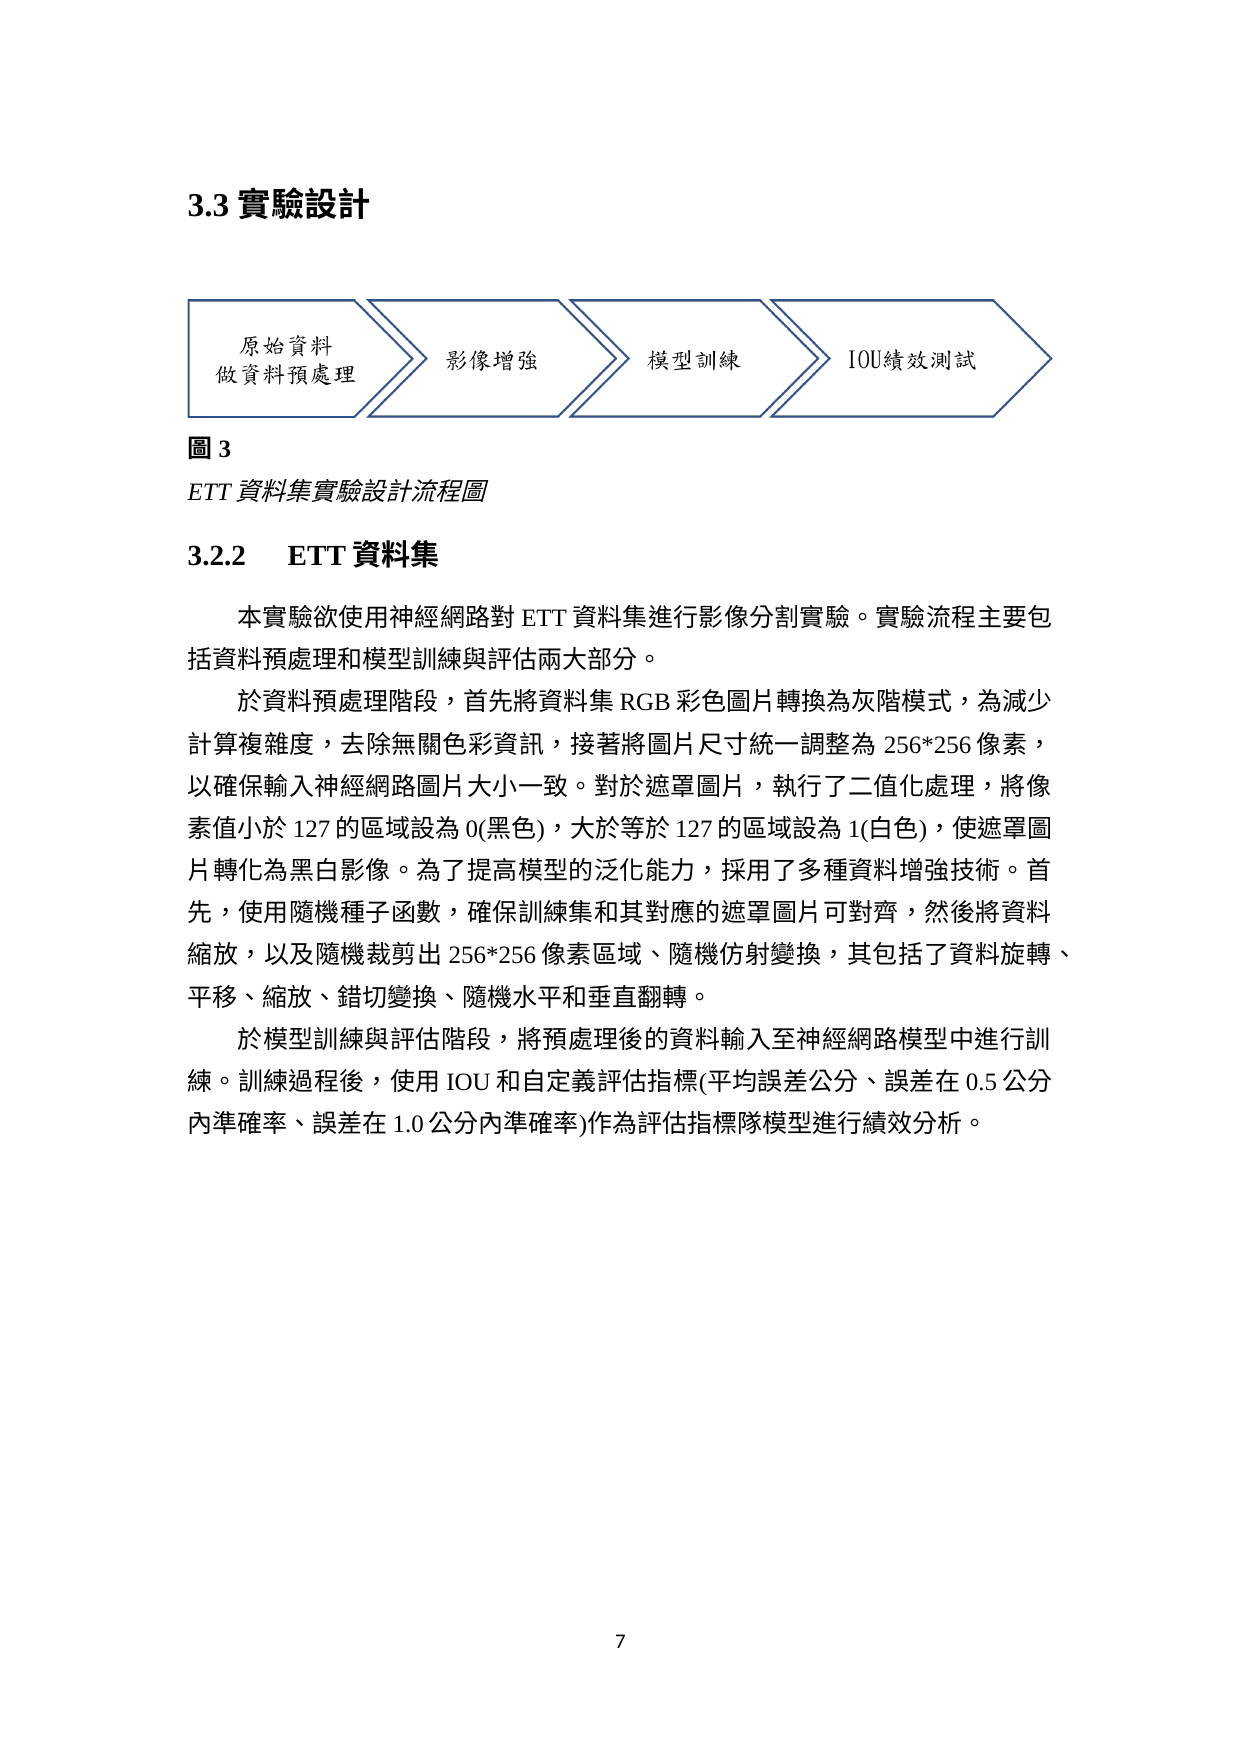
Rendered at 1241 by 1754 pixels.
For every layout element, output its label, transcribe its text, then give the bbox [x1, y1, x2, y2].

text 本實驗欲使用神經網路對ETT資料集進行影像分割實驗。實驗流程主要包括資料預處理和模型訓練與評估兩大部分。 [187, 594, 1053, 679]
text 於資料預處理階段，首先將資料集RGB彩色圖片轉換為灰階模式，為減少計算複雜度，去除無關色彩資訊，接著將圖片尺寸統一調整為256*256像素，以確保輸入神經網路圖片大小一致。對於遮罩圖片，執行了二值化處理，將像素值小於127的區域設為0(黑色)，大於等於127的區域設為1(白色)，使遮罩圖片轉化為黑白影像。為了提高模型的泛化能力，採用了多種資料增強技術。首先，使用隨機種子函數，確保訓練集和其對應的遮罩圖片可對齊，然後將資料縮放，以及隨機裁剪出256*256像素區域、隨機仿射變換，其包括了資料旋轉、平移、縮放、錯切變換、隨機水平和垂直翻轉。 [187, 679, 1053, 1016]
list ETT資料集 [187, 510, 1053, 594]
text 圖 3 [187, 426, 1053, 468]
picture [187, 299, 1053, 418]
list 實驗設計 [187, 160, 1053, 244]
text 於模型訓練與評估階段，將預處理後的資料輸入至神經網路模型中進行訓練。訓練過程後，使用IOU和自定義評估指標(平均誤差公分、誤差在0.5公分內準確率、誤差在1.0公分內準確率)作為評估指標隊模型進行績效分析。 [187, 1016, 1053, 1143]
text ETT資料集實驗設計流程圖 [187, 468, 1053, 510]
